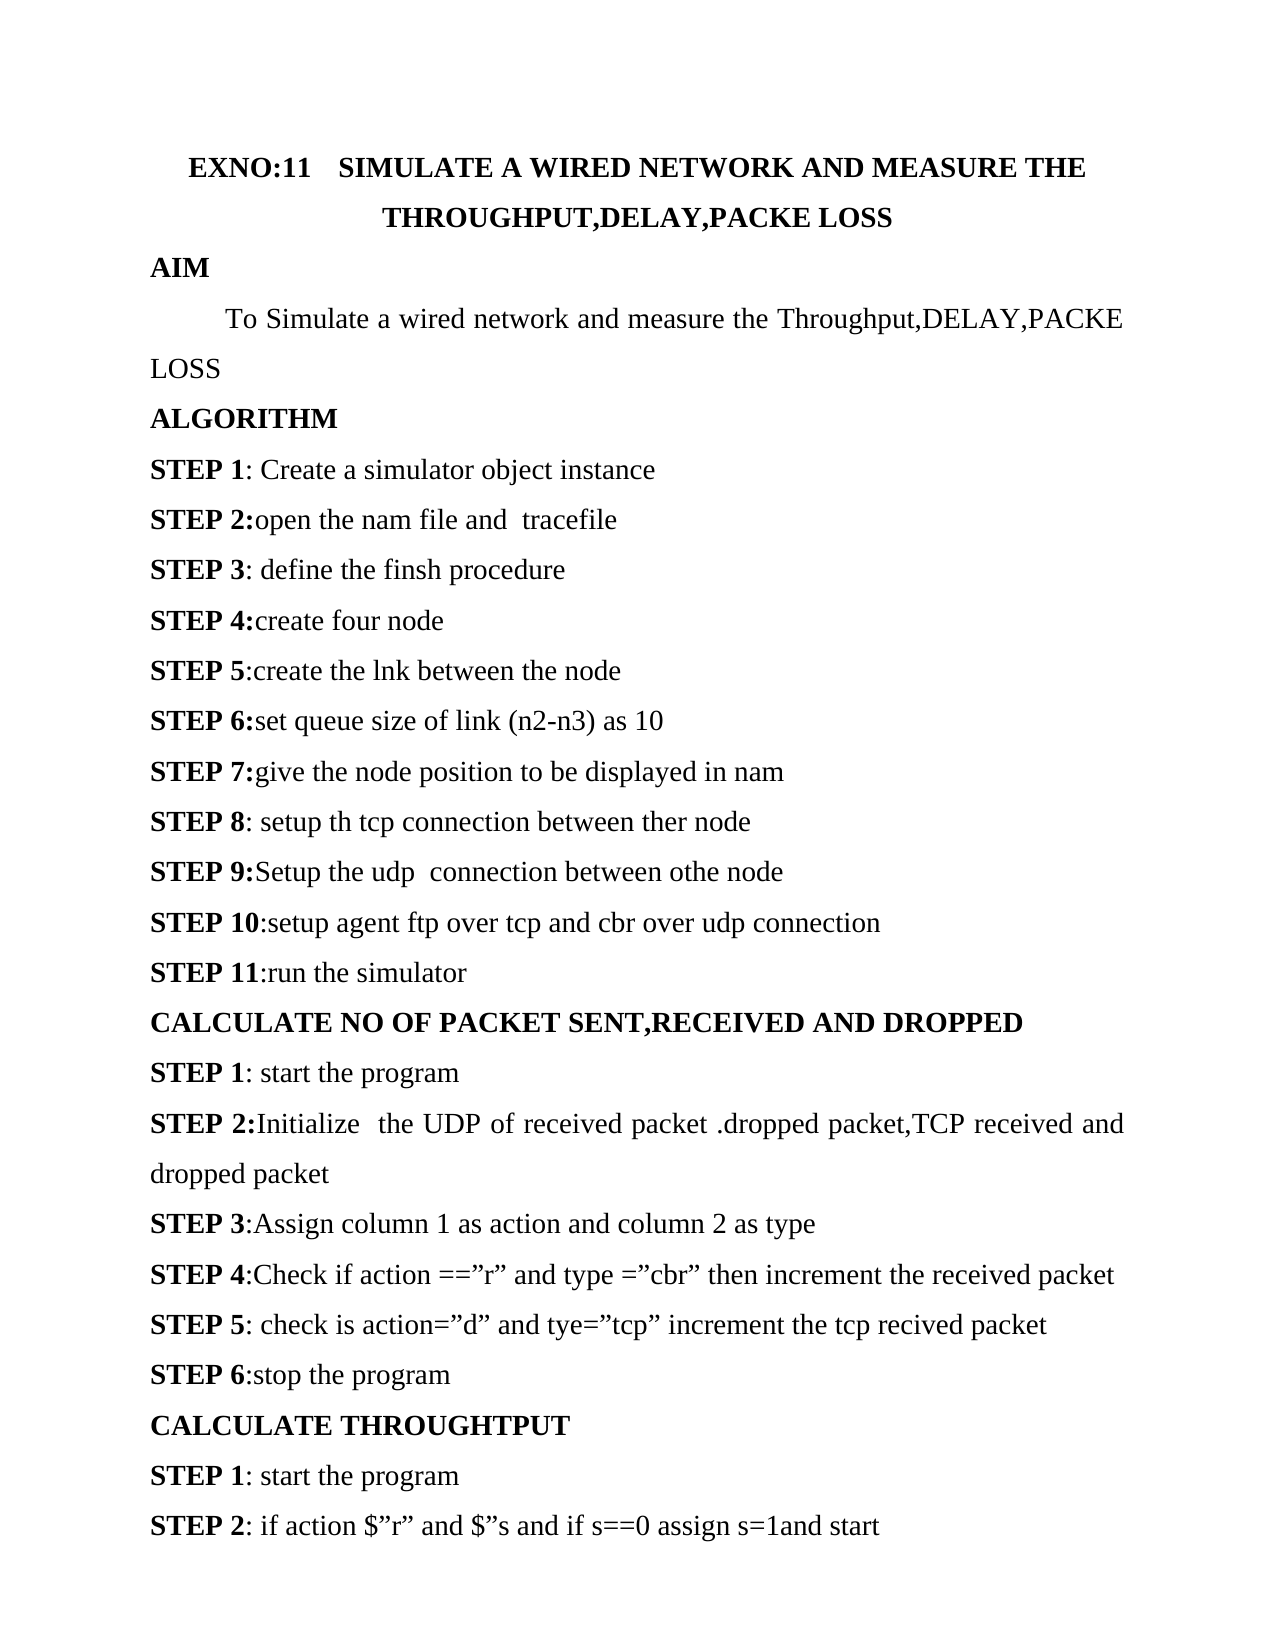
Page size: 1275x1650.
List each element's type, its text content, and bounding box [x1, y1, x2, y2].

text STEP 9:Setup the udp connection between othe node [150, 854, 1125, 888]
text STEP 2:Initialize the UDP of received packet .dropped packet,TCP received and dropped packet [150, 1106, 1125, 1190]
text STEP 7:give the node position to be displayed in nam [150, 754, 1125, 787]
text STEP 10:setup agent ftp over tcp and cbr over udp connection [150, 905, 1125, 938]
text CALCULATE THROUGHTPUT [150, 1408, 1125, 1441]
text STEP 1: Create a simulator object instance [150, 452, 1125, 485]
text STEP 5:create the lnk between the node [150, 653, 1125, 687]
text EXNO:11 SIMULATE A WIRED NETWORK AND MEASURE THE THROUGHPUT,DELAY,PACKE LOSS [150, 150, 1125, 234]
text STEP 8: setup th tcp connection between ther node [150, 804, 1125, 838]
text STEP 1: start the program [150, 1458, 1125, 1492]
text STEP 3: define the finsh procedure [150, 552, 1125, 586]
text ALGORITHM [150, 402, 1125, 435]
text AIM [150, 251, 1125, 284]
text STEP 1: start the program [150, 1056, 1125, 1089]
text STEP 3:Assign column 1 as action and column 2 as type [150, 1207, 1125, 1240]
text STEP 2: if action $”r” and $”s and if s==0 assign s=1and start [150, 1508, 1125, 1542]
text STEP 4:create four node [150, 603, 1125, 636]
text STEP 5: check is action=”d” and tye=”tcp” increment the tcp recived packet [150, 1307, 1125, 1341]
text CALCULATE NO OF PACKET SENT,RECEIVED AND DROPPED [150, 1005, 1125, 1039]
text STEP 2:open the nam file and tracefile [150, 502, 1125, 536]
text To Simulate a wired network and measure the Throughput,DELAY,PACKE LOSS [150, 301, 1125, 385]
text STEP 4:Check if action ==”r” and type =”cbr” then increment the received packet [150, 1257, 1125, 1290]
text STEP 6:set queue size of link (n2-n3) as 10 [150, 703, 1125, 737]
text STEP 11:run the simulator [150, 955, 1125, 988]
text STEP 6:stop the program [150, 1357, 1125, 1391]
